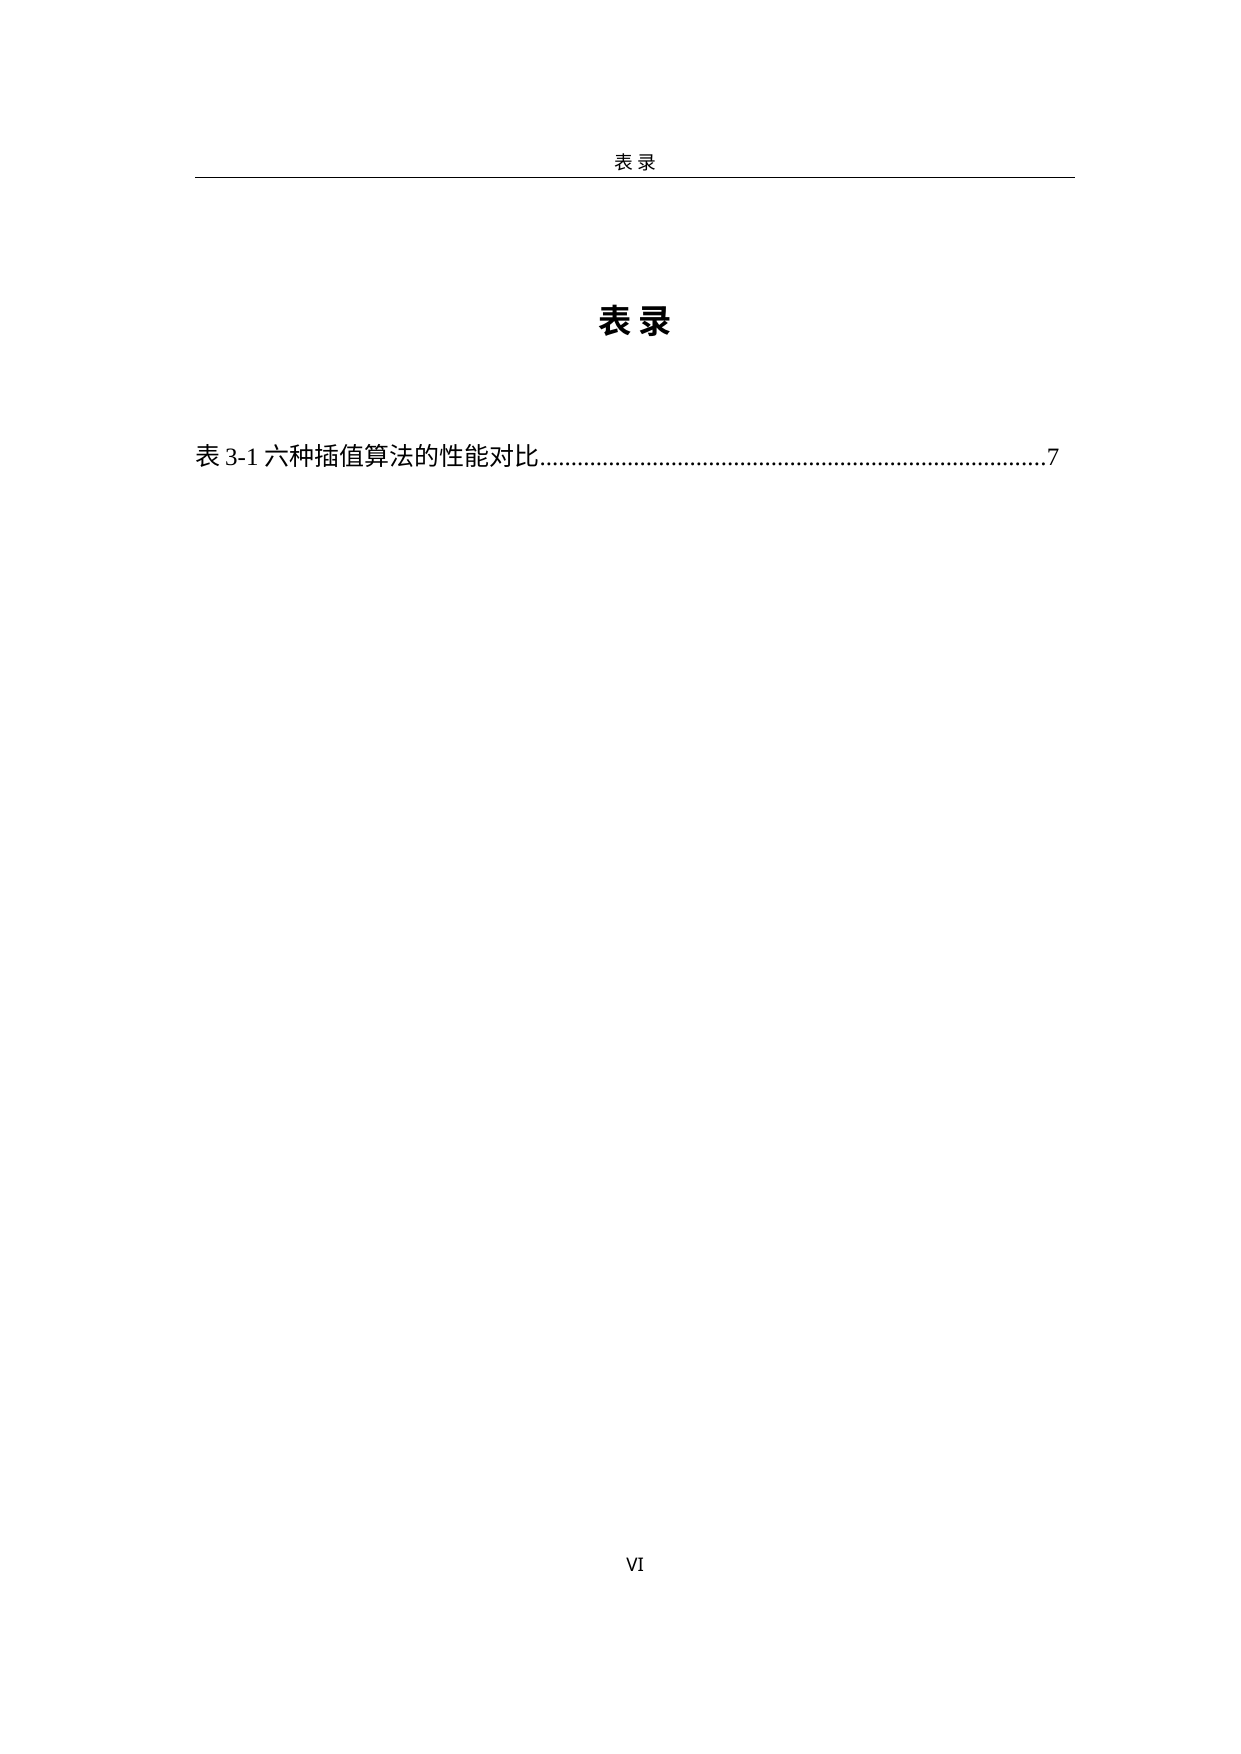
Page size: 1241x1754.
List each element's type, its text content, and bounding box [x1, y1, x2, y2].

text 表 录 [195, 285, 1075, 353]
text 表3-1 六种插值算法的性能对比 7 [195, 421, 1075, 489]
